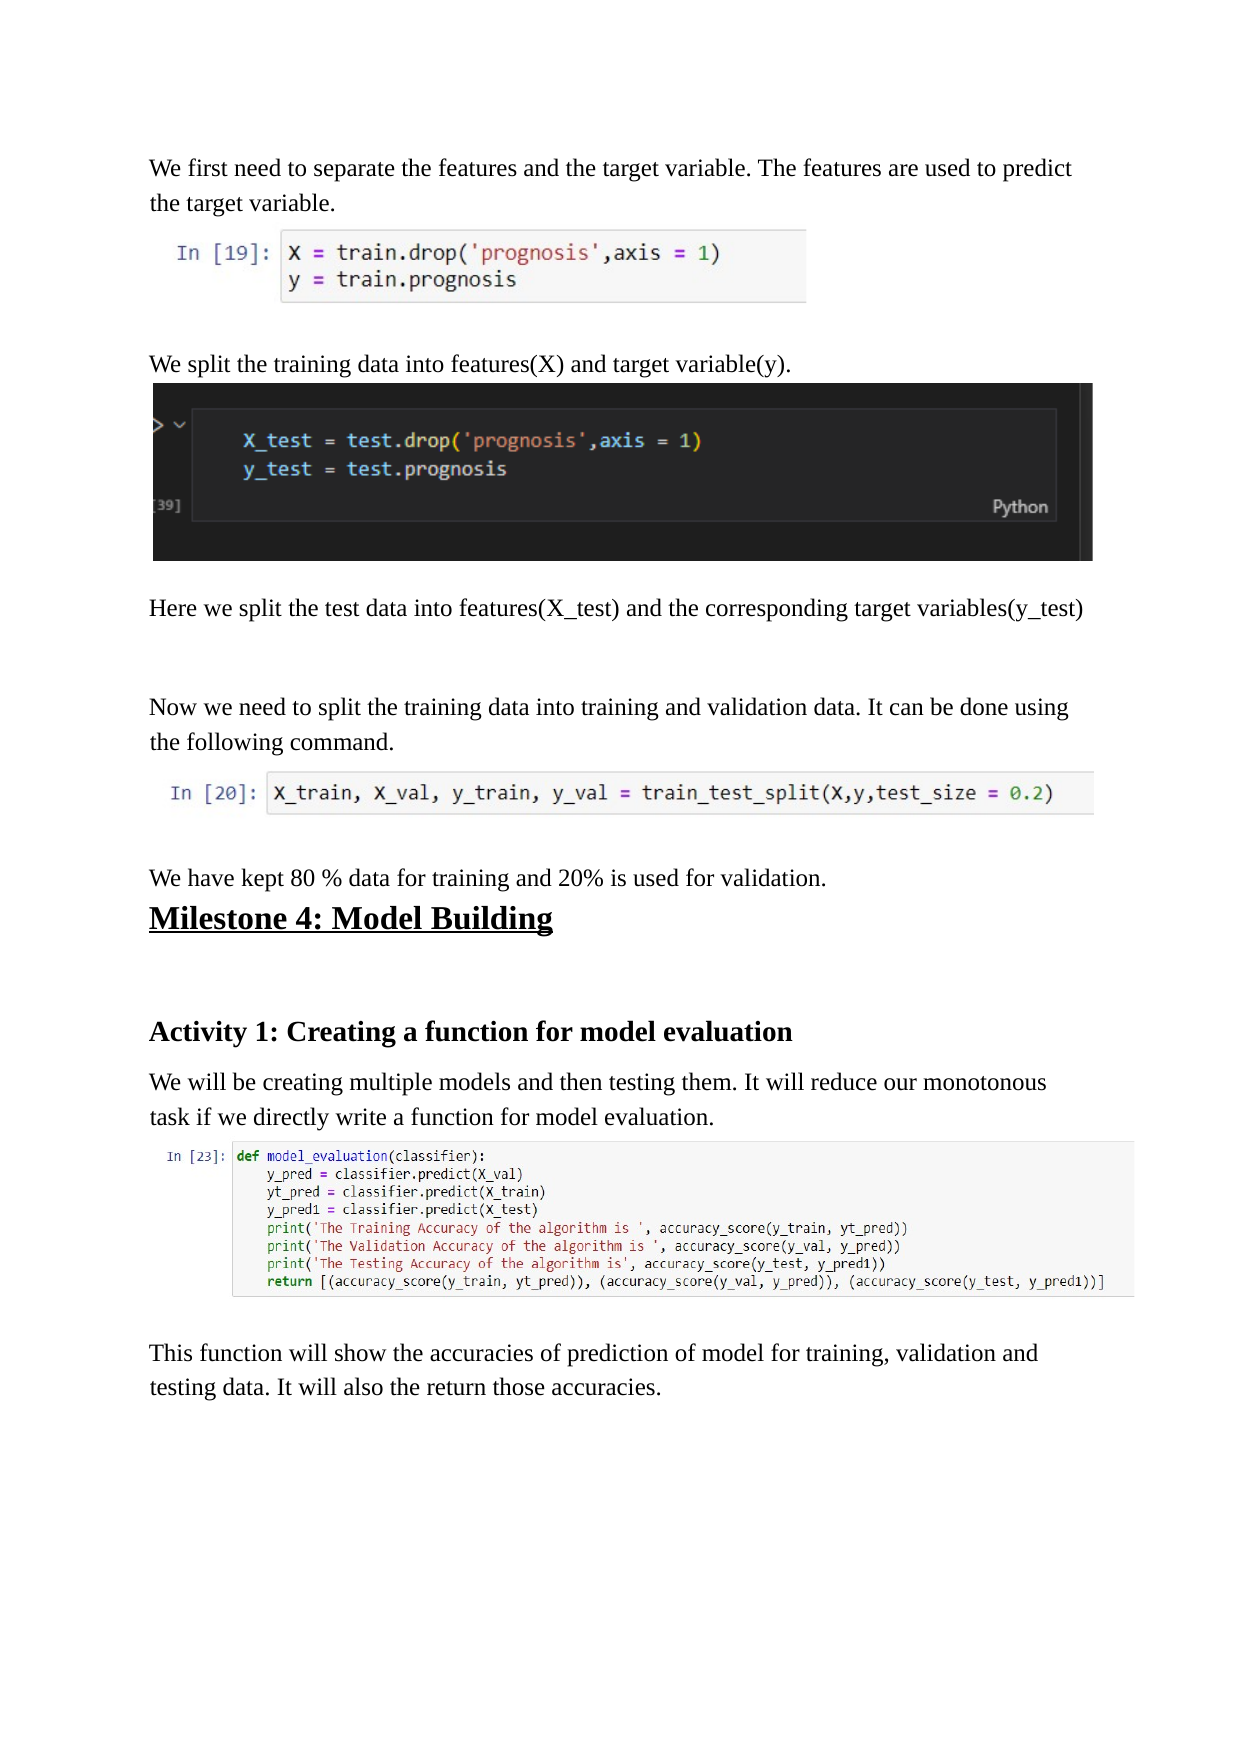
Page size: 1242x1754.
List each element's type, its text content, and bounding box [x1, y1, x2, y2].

subtitle Milestone 4: Model Building [148, 898, 1089, 936]
text This function will show the accuracies of prediction of model for training, validation and testing data. It will also the return those accuracies. [148, 1338, 1086, 1401]
text Here we split the test data into features(X_test) and the corresponding target variables(y_test) [148, 593, 1086, 622]
text We will be creating multiple models and then testing them. It will reduce our monotonous task if we directly write a function for model evaluation. [148, 1067, 1086, 1130]
text We have kept 80 % data for training and 20% is used for validation. [148, 863, 1086, 892]
picture [153, 761, 1094, 831]
picture [153, 1136, 1135, 1306]
text We first need to separate the features and the target variable. The features are used to predict the target variable. [148, 153, 1086, 216]
text We split the training data into features(X) and target variable(y). [148, 349, 1086, 377]
subtitle Activity 1: Creating a function for model evaluation [148, 1014, 1089, 1048]
picture [153, 383, 1093, 561]
picture [153, 222, 807, 317]
text Now we need to split the training data into training and validation data. It can be done using the following command. [148, 692, 1086, 756]
